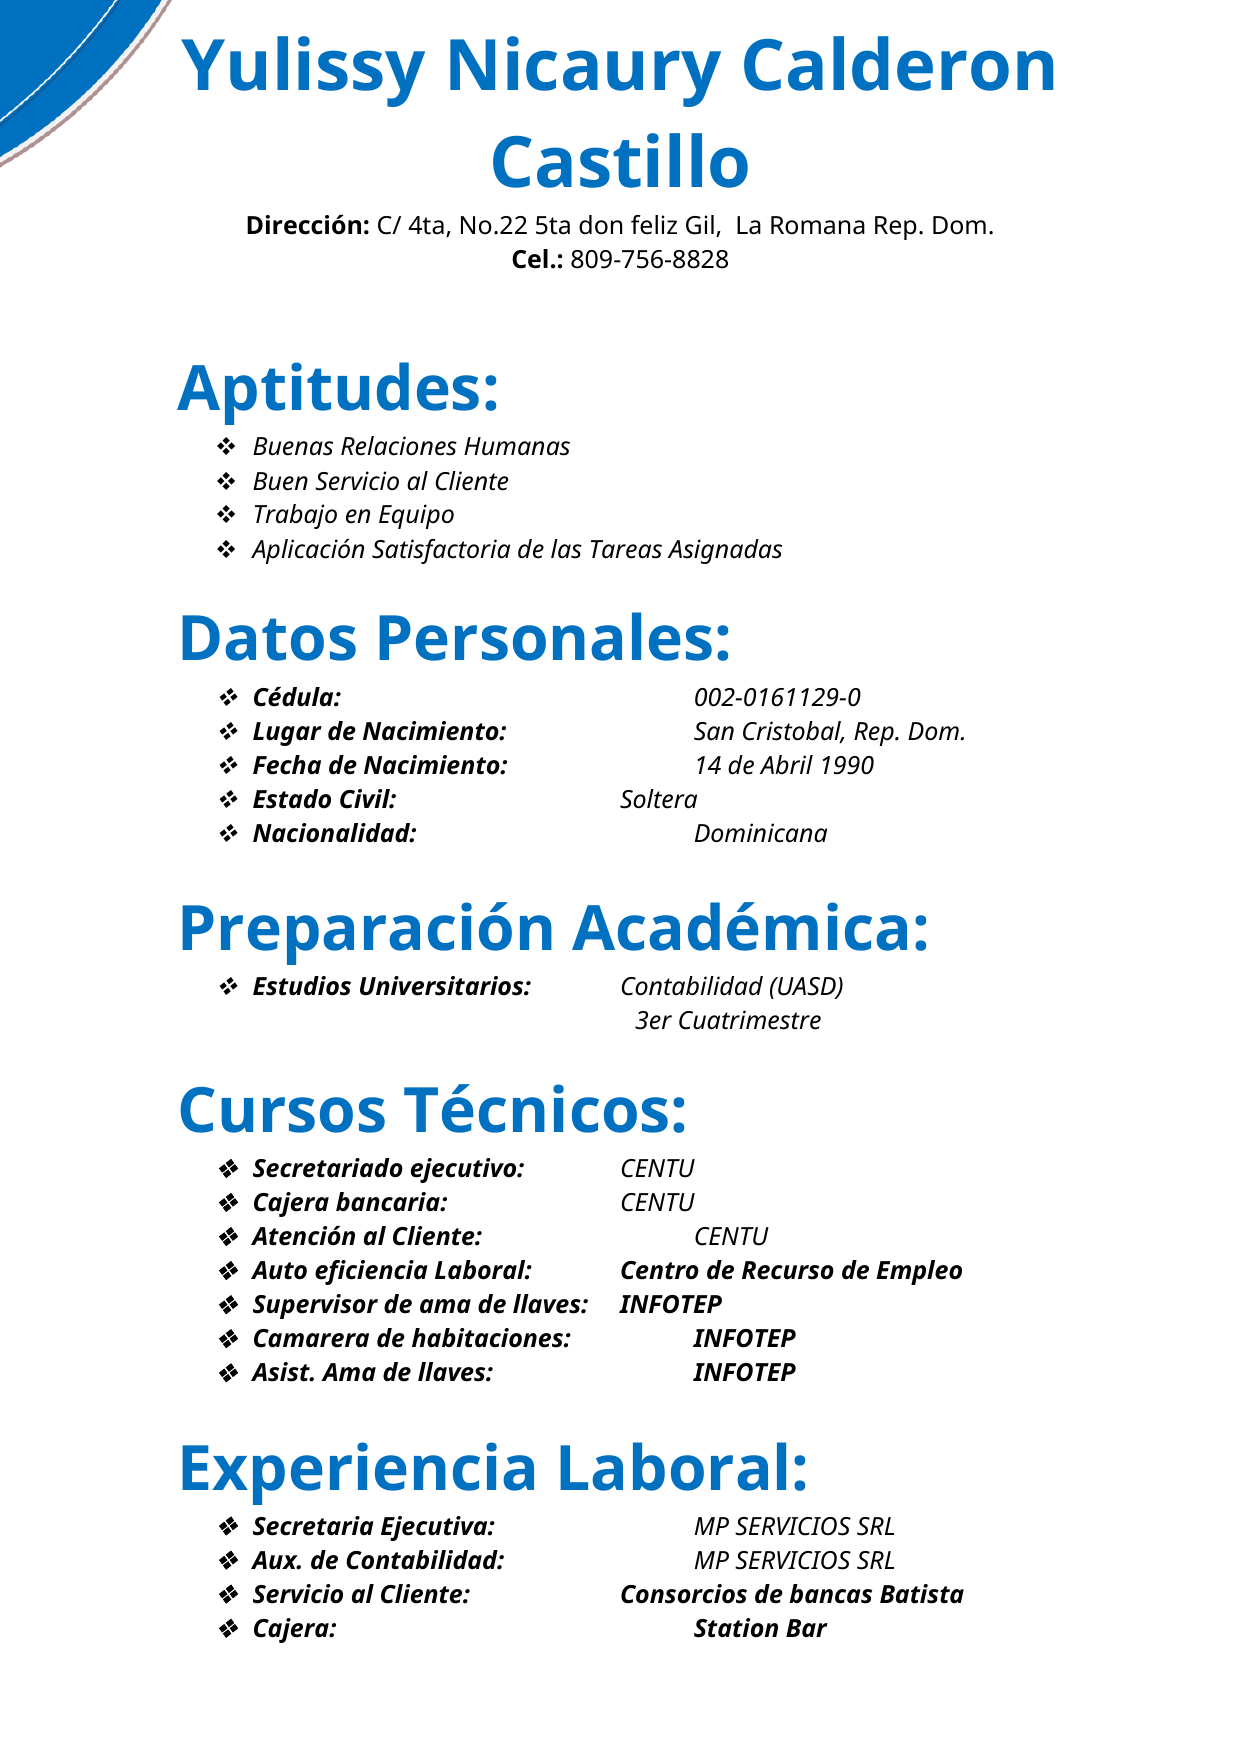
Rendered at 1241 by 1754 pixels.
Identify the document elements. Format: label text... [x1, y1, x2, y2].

text Preparación Académica: [177, 883, 1063, 969]
list Aplicación Satisfactoria de las Tareas Asignadas [215, 531, 1063, 565]
list Cajera: Station Bar [215, 1610, 1167, 1644]
list Cajera bancaria: CENTU [215, 1185, 1122, 1219]
text Datos Personales: [177, 594, 1063, 679]
list Buen Servicio al Cliente [215, 463, 1063, 497]
list Secretaria Ejecutiva: MP SERVICIOS SRL [215, 1508, 1167, 1542]
list Aux. de Contabilidad: MP SERVICIOS SRL [215, 1542, 1167, 1576]
list Secretariado ejecutivo: CENTU [215, 1151, 1122, 1185]
list Estado Civil: Soltera [215, 781, 1063, 815]
list Fecha de Nacimiento: 14 de Abril 1990 [215, 747, 1063, 781]
list Trabajo en Equipo [215, 497, 1063, 531]
list Atención al Cliente: CENTU [215, 1219, 1122, 1253]
text Yulissy Nicaury Calderon Castillo [177, 15, 1063, 208]
text Cursos Técnicos: [177, 1066, 1063, 1151]
picture [0, 0, 224, 215]
list Auto eficiencia Laboral: Centro de Recurso de Empleo [215, 1253, 1122, 1287]
list Cédula: 002-0161129-0 [215, 679, 1063, 713]
list Lugar de Nacimiento: San Cristobal, Rep. Dom. [215, 713, 1063, 747]
list Servicio al Cliente: Consorcios de bancas Batista [215, 1576, 1167, 1610]
list Buenas Relaciones Humanas [215, 429, 1063, 463]
list Asist. Ama de llaves: INFOTEP [215, 1355, 1122, 1389]
list Nacionalidad: Dominicana [215, 815, 1063, 849]
text Aptitudes: [177, 344, 1063, 429]
text Experiencia Laboral: [177, 1423, 1063, 1508]
list Camarera de habitaciones: INFOTEP [215, 1321, 1122, 1355]
list Estudios Universitarios: Contabilidad (UASD) 3er Cuatrimestre [215, 969, 1063, 1037]
list Supervisor de ama de llaves: INFOTEP [215, 1287, 1122, 1321]
text Cel.: 809-756-8828 [177, 242, 1063, 276]
text Dirección: C/ 4ta, No.22 5ta don feliz Gil, La Romana Rep. Dom. [177, 208, 1063, 242]
